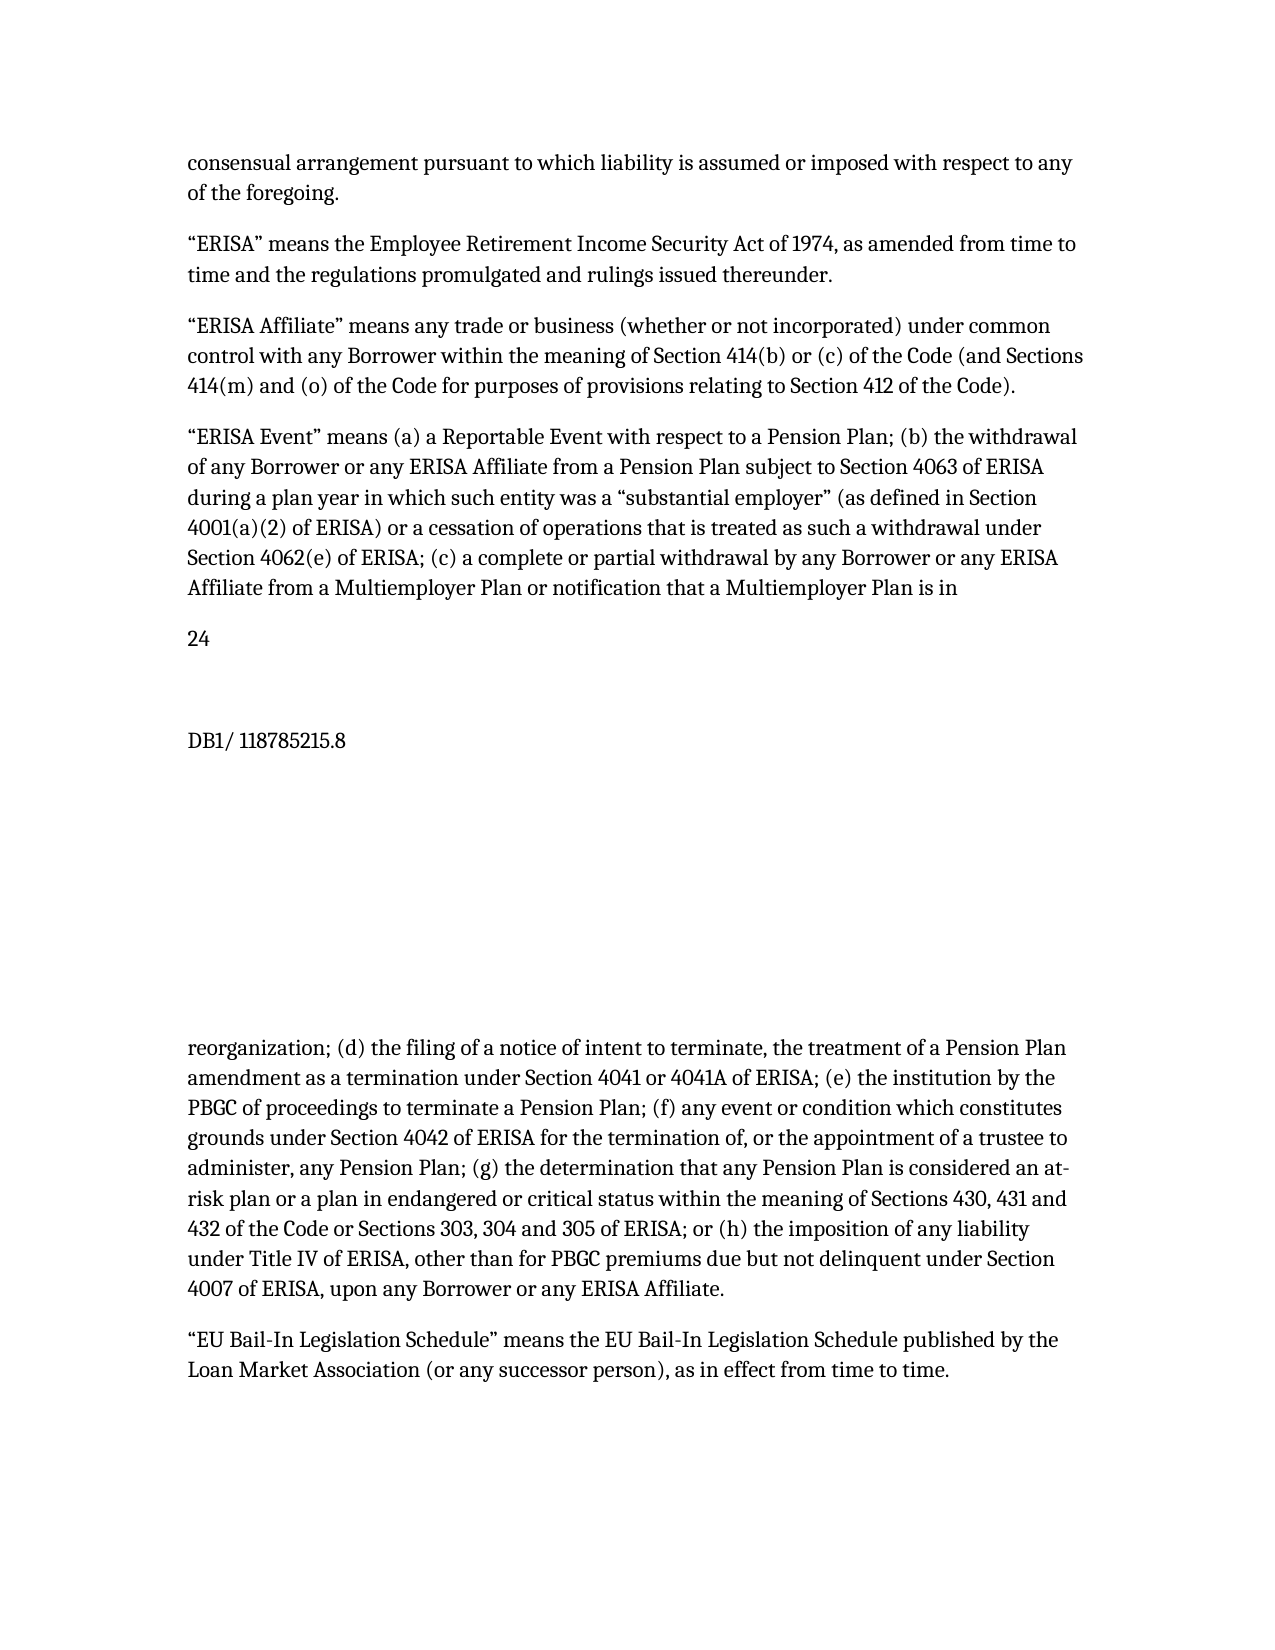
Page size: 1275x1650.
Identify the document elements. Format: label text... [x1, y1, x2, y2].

text reorganization; (d) the filing of a notice of intent to terminate, the treatment of a Pension Plan amendment as a termination under Section 4041 or 4041A of ERISA; (e) the institution by the PBGC of proceedings to terminate a Pension Plan; (f) any event or condition which constitutes grounds under Section 4042 of ERISA for the termination of, or the appointment of a trustee to administer, any Pension Plan; (g) the determination that any Pension Plan is considered an at-risk plan or a plan in endangered or critical status within the meaning of Sections 430, 431 and 432 of the Code or Sections 303, 304 and 305 of ERISA; or (h) the imposition of any liability under Title IV of ERISA, other than for PBGC premiums due but not delinquent under Section 4007 of ERISA, upon any Borrower or any ERISA Affiliate. [187, 1034, 1087, 1302]
text DB1/ 118785215.8 [187, 728, 1087, 754]
text “ERISA” means the Employee Retirement Income Security Act of 1974, as amended from time to time and the regulations promulgated and rulings issued thereunder. [187, 231, 1087, 288]
text “EU Bail-In Legislation Schedule” means the EU Bail-In Legislation Schedule published by the Loan Market Association (or any successor person), as in effect from time to time. [187, 1327, 1087, 1384]
text “ERISA Affiliate” means any trade or business (whether or not incorporated) under common control with any Borrower within the meaning of Section 414(b) or (c) of the Code (and Sections 414(m) and (o) of the Code for purposes of provisions relating to Section 412 of the Code). [187, 312, 1087, 399]
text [187, 150, 1087, 207]
text 24 [187, 626, 1087, 652]
text “ERISA Event” means (a) a Reportable Event with respect to a Pension Plan; (b) the withdrawal of any Borrower or any ERISA Affiliate from a Pension Plan subject to Section 4063 of ERISA during a plan year in which such entity was a “substantial employer” (as defined in Section 4001(a)(2) of ERISA) or a cessation of operations that is treated as such a withdrawal under Section 4062(e) of ERISA; (c) a complete or partial withdrawal by any Borrower or any ERISA Affiliate from a Multiemployer Plan or notification that a Multiemployer Plan is in [187, 424, 1087, 601]
